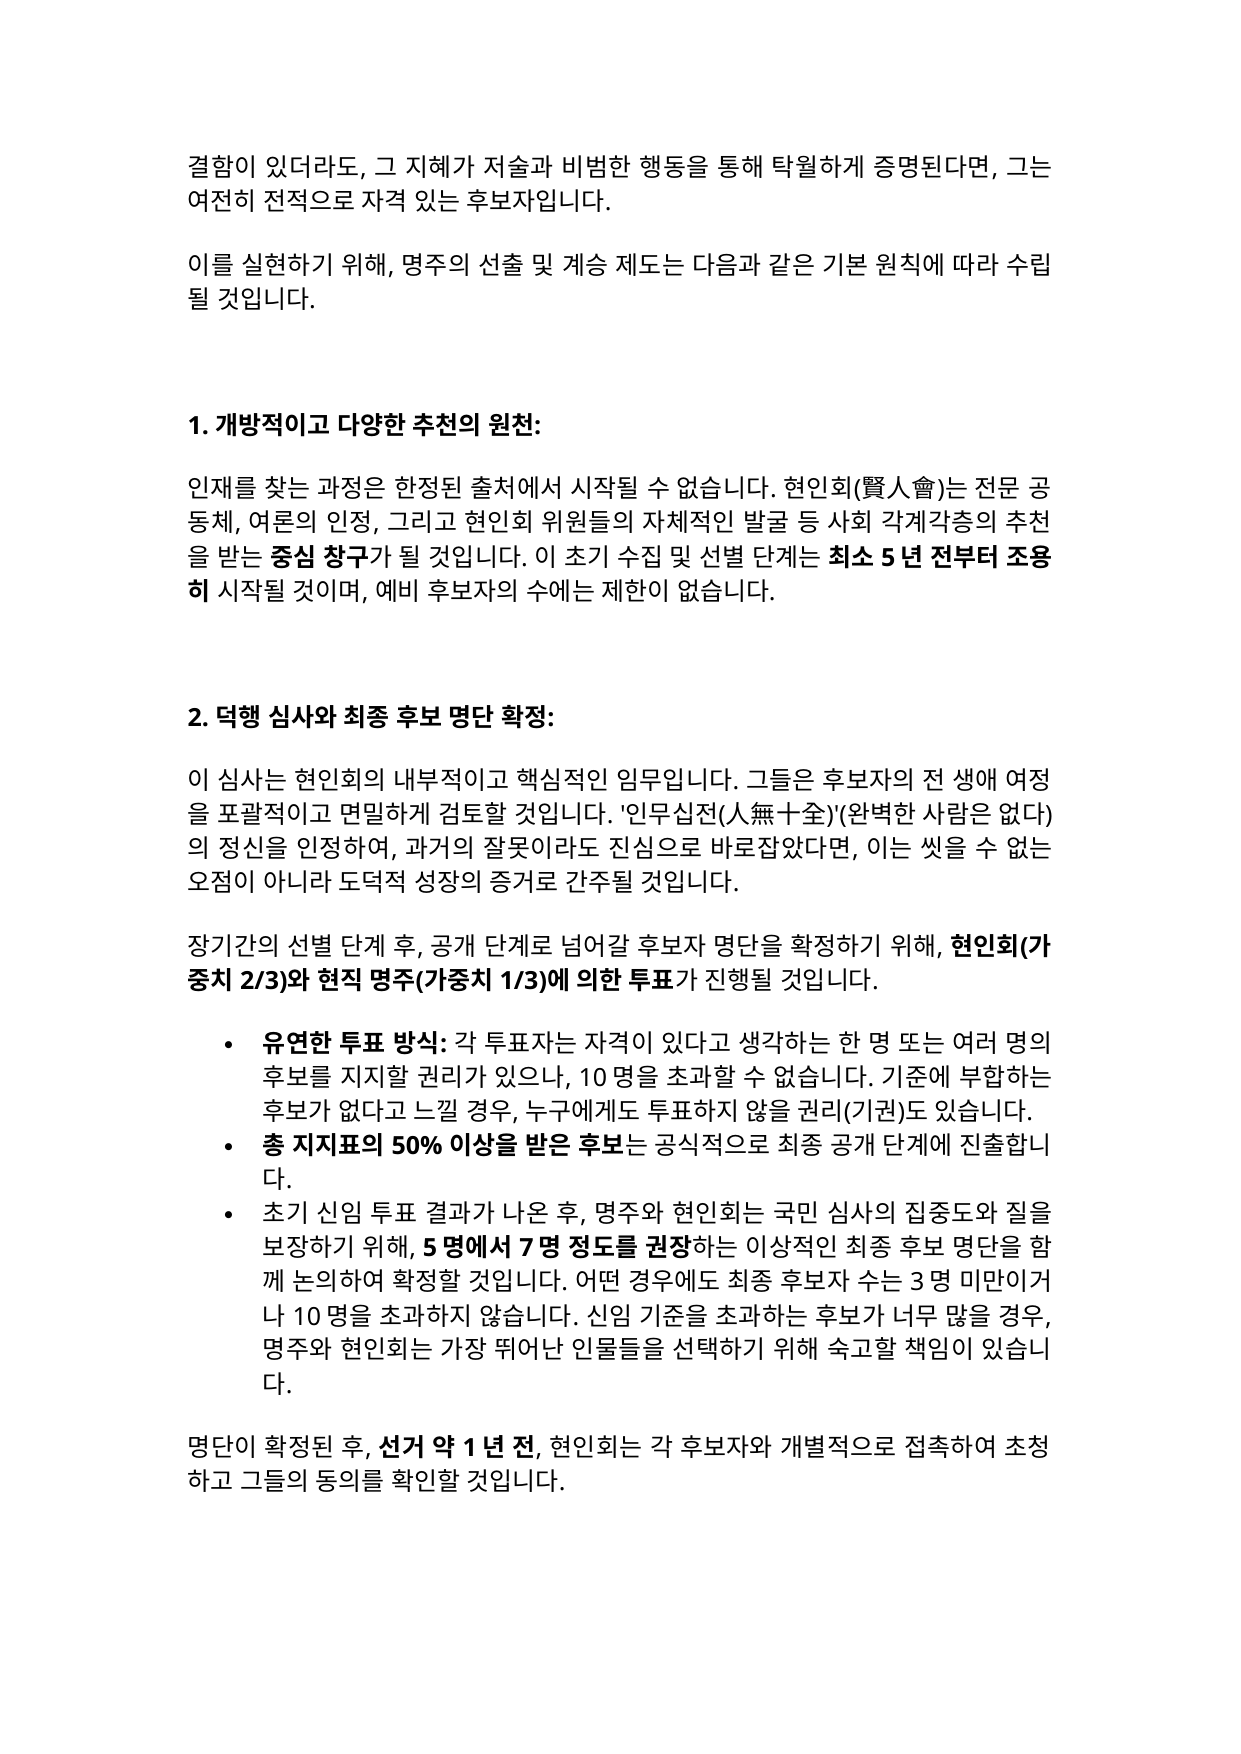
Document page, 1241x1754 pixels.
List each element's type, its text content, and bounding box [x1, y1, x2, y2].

list 초기 신임 투표 결과가 나온 후, 명주와 현인회는 국민 심사의 집중도와 질을 보장하기 위해, 5명에서 7명 정도를 권장하는 이상적인 최종 후보 명단을 함께 논의하여 확정할 것입니다. 어떤 경우에도 최종 후보자 수는 3명 미만이거나 10명을 초과하지 않습니다. 신임 기준을 초과하는 후보가 너무 많을 경우, 명주와 현인회는 가장 뛰어난 인물들을 선택하기 위해 숙고할 책임이 있습니다. [225, 1196, 1053, 1400]
text 2. 덕행 심사와 최종 후보 명단 확정: [187, 700, 1053, 734]
text 이를 실현하기 위해, 명주의 선출 및 계승 제도는 다음과 같은 기본 원칙에 따라 수립될 것입니다. [187, 247, 1053, 315]
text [187, 150, 1053, 218]
text 명단이 확정된 후, 선거 약 1년 전, 현인회는 각 후보자와 개별적으로 접촉하여 초청하고 그들의 동의를 확인할 것입니다. [187, 1429, 1053, 1498]
list 유연한 투표 방식: 각 투표자는 자격이 있다고 생각하는 한 명 또는 여러 명의 후보를 지지할 권리가 있으나, 10명을 초과할 수 없습니다. 기준에 부합하는 후보가 없다고 느낄 경우, 누구에게도 투표하지 않을 권리(기권)도 있습니다. [225, 1026, 1053, 1128]
list 총 지지표의 50% 이상을 받은 후보는 공식적으로 최종 공개 단계에 진출합니다. [225, 1128, 1053, 1196]
text 이 심사는 현인회의 내부적이고 핵심적인 임무입니다. 그들은 후보자의 전 생애 여정을 포괄적이고 면밀하게 검토할 것입니다. '인무십전(人無十全)'(완벽한 사람은 없다)의 정신을 인정하여, 과거의 잘못이라도 진심으로 바로잡았다면, 이는 씻을 수 없는 오점이 아니라 도덕적 성장의 증거로 간주될 것입니다. [187, 763, 1053, 899]
text 인재를 찾는 과정은 한정된 출처에서 시작될 수 없습니다. 현인회(賢人會)는 전문 공동체, 여론의 인정, 그리고 현인회 위원들의 자체적인 발굴 등 사회 각계각층의 추천을 받는 중심 창구가 될 것입니다. 이 초기 수집 및 선별 단계는 최소 5년 전부터 조용히 시작될 것이며, 예비 후보자의 수에는 제한이 없습니다. [187, 471, 1053, 607]
text 장기간의 선별 단계 후, 공개 단계로 넘어갈 후보자 명단을 확정하기 위해, 현인회(가중치 2/3)와 현직 명주(가중치 1/3)에 의한 투표가 진행될 것입니다. [187, 928, 1053, 996]
text 1. 개방적이고 다양한 추천의 원천: [187, 408, 1053, 442]
